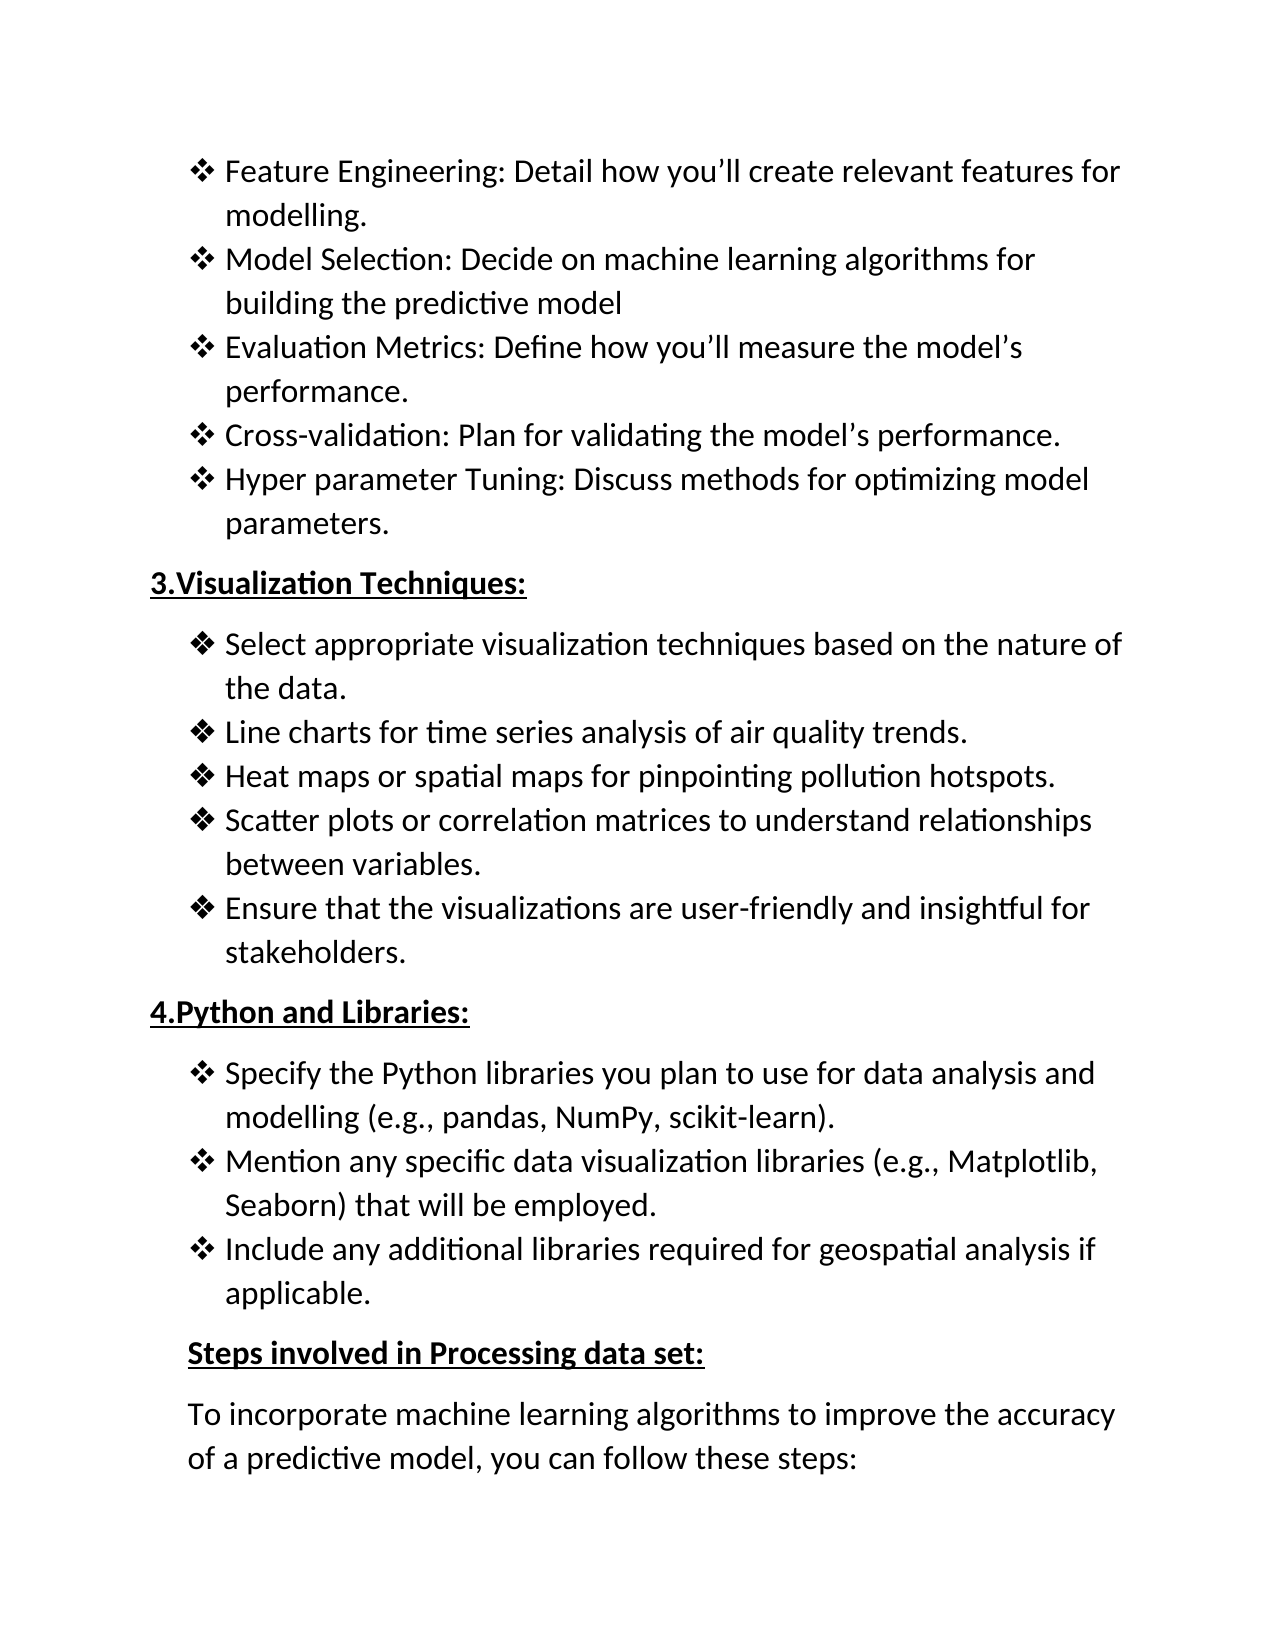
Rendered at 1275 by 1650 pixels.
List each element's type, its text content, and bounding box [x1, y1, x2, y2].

list Select appropriate visualization techniques based on the nature of the data. [187, 623, 1125, 708]
list Specify the Python libraries you plan to use for data analysis and modelling (e.g., pandas, NumPy, scikit-learn). [187, 1052, 1125, 1137]
list Heat maps or spatial maps for pinpointing pollution hotspots. [187, 755, 1125, 796]
list Line charts for time series analysis of air quality trends. [187, 711, 1125, 752]
list Evaluation Metrics: Define how you’ll measure the model’s performance. [187, 326, 1125, 411]
list Mention any specific data visualization libraries (e.g., Matplotlib, Seaborn) that will be employed. [187, 1140, 1125, 1224]
list Model Selection: Decide on machine learning algorithms for building the predictive model [187, 238, 1125, 323]
text To incorporate machine learning algorithms to improve the accuracy of a predictive model, you can follow these steps: [187, 1393, 1125, 1478]
text Steps involved in Processing data set: [187, 1332, 1125, 1373]
text 4.Python and Libraries: [150, 991, 1125, 1032]
list Feature Engineering: Detail how you’ll create relevant features for modelling. [187, 150, 1125, 235]
list Hyper parameter Tuning: Discuss methods for optimizing model parameters. [187, 458, 1125, 542]
list Include any additional libraries required for geospatial analysis if applicable. [187, 1228, 1125, 1312]
list Cross-validation: Plan for validating the model’s performance. [187, 414, 1125, 454]
text 3.Visualization Techniques: [150, 562, 1125, 603]
list Ensure that the visualizations are user-friendly and insightful for stakeholders. [187, 887, 1125, 971]
list Scatter plots or correlation matrices to understand relationships between variables. [187, 799, 1125, 883]
